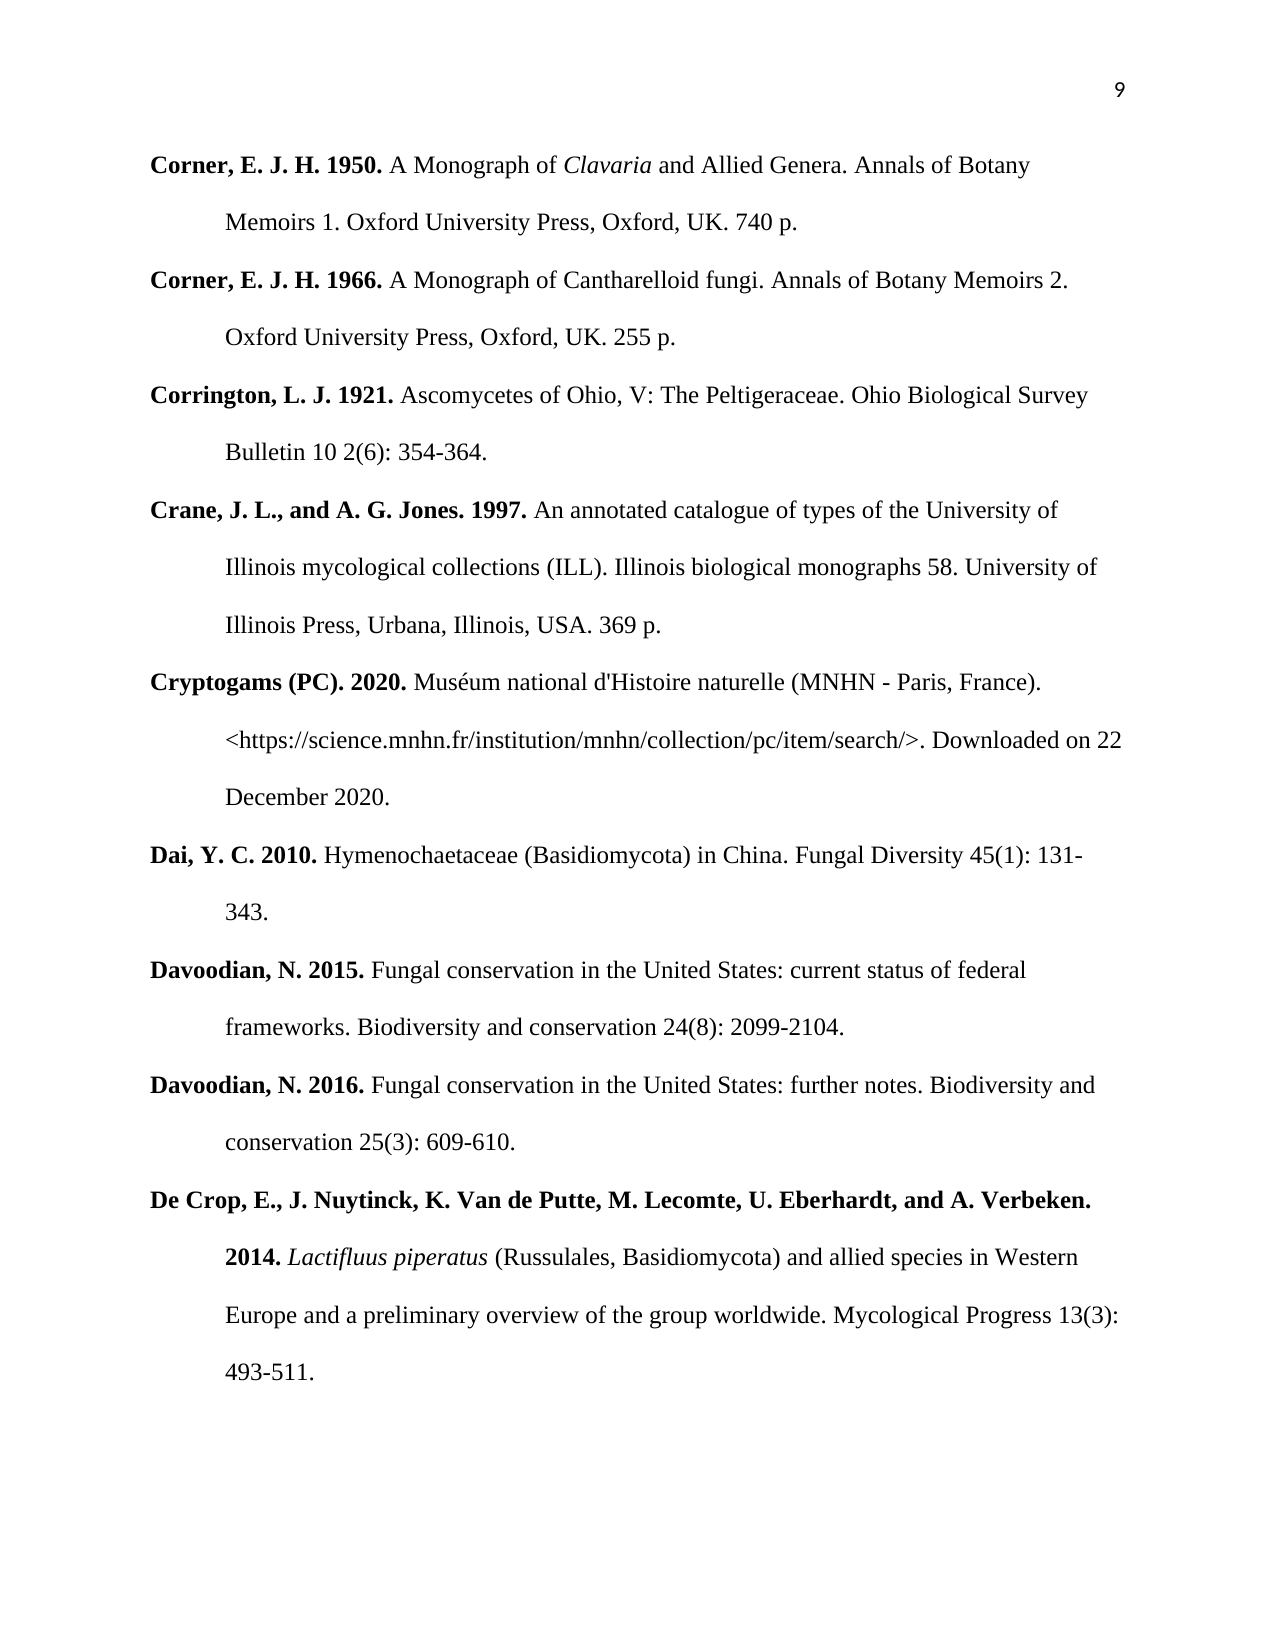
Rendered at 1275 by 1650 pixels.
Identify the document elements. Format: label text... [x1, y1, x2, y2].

text Crane, J. L., and A. G. Jones. 1997. An annotated catalogue of types of the University of Illinois mycological collections (ILL). Illinois biological monographs 58. University of Illinois Press, Urbana, Illinois, USA. 369 p. [150, 495, 1125, 639]
text Corner, E. J. H. 1966. A Monograph of Cantharelloid fungi. Annals of Botany Memoirs 2. Oxford University Press, Oxford, UK. 255 p. [150, 265, 1125, 351]
text Dai, Y. C. 2010. Hymenochaetaceae (Basidiomycota) in China. Fungal Diversity 45(1): 131-343. [150, 840, 1125, 926]
text Cryptogams (PC). 2020. Muséum national d'Histoire naturelle (MNHN - Paris, France). <https://science.mnhn.fr/institution/mnhn/collection/pc/item/search/>. Downloaded on 22 December 2020. [150, 667, 1125, 811]
text Davoodian, N. 2015. Fungal conservation in the United States: current status of federal frameworks. Biodiversity and conservation 24(8): 2099-2104. [150, 955, 1125, 1041]
text Davoodian, N. 2016. Fungal conservation in the United States: further notes. Biodiversity and conservation 25(3): 609-610. [150, 1070, 1125, 1156]
text Corrington, L. J. 1921. Ascomycetes of Ohio, V: The Peltigeraceae. Ohio Biological Survey Bulletin 10 2(6): 354-364. [150, 380, 1125, 466]
text De Crop, E., J. Nuytinck, K. Van de Putte, M. Lecomte, U. Eberhardt, and A. Verbeken. 2014. Lactifluus piperatus (Russulales, Basidiomycota) and allied species in Western Europe and a preliminary overview of the group worldwide. Mycological Progress 13(3): 493-511. [150, 1185, 1125, 1386]
text Corner, E. J. H. 1950. A Monograph of Clavaria and Allied Genera. Annals of Botany Memoirs 1. Oxford University Press, Oxford, UK. 740 p. [150, 150, 1125, 236]
